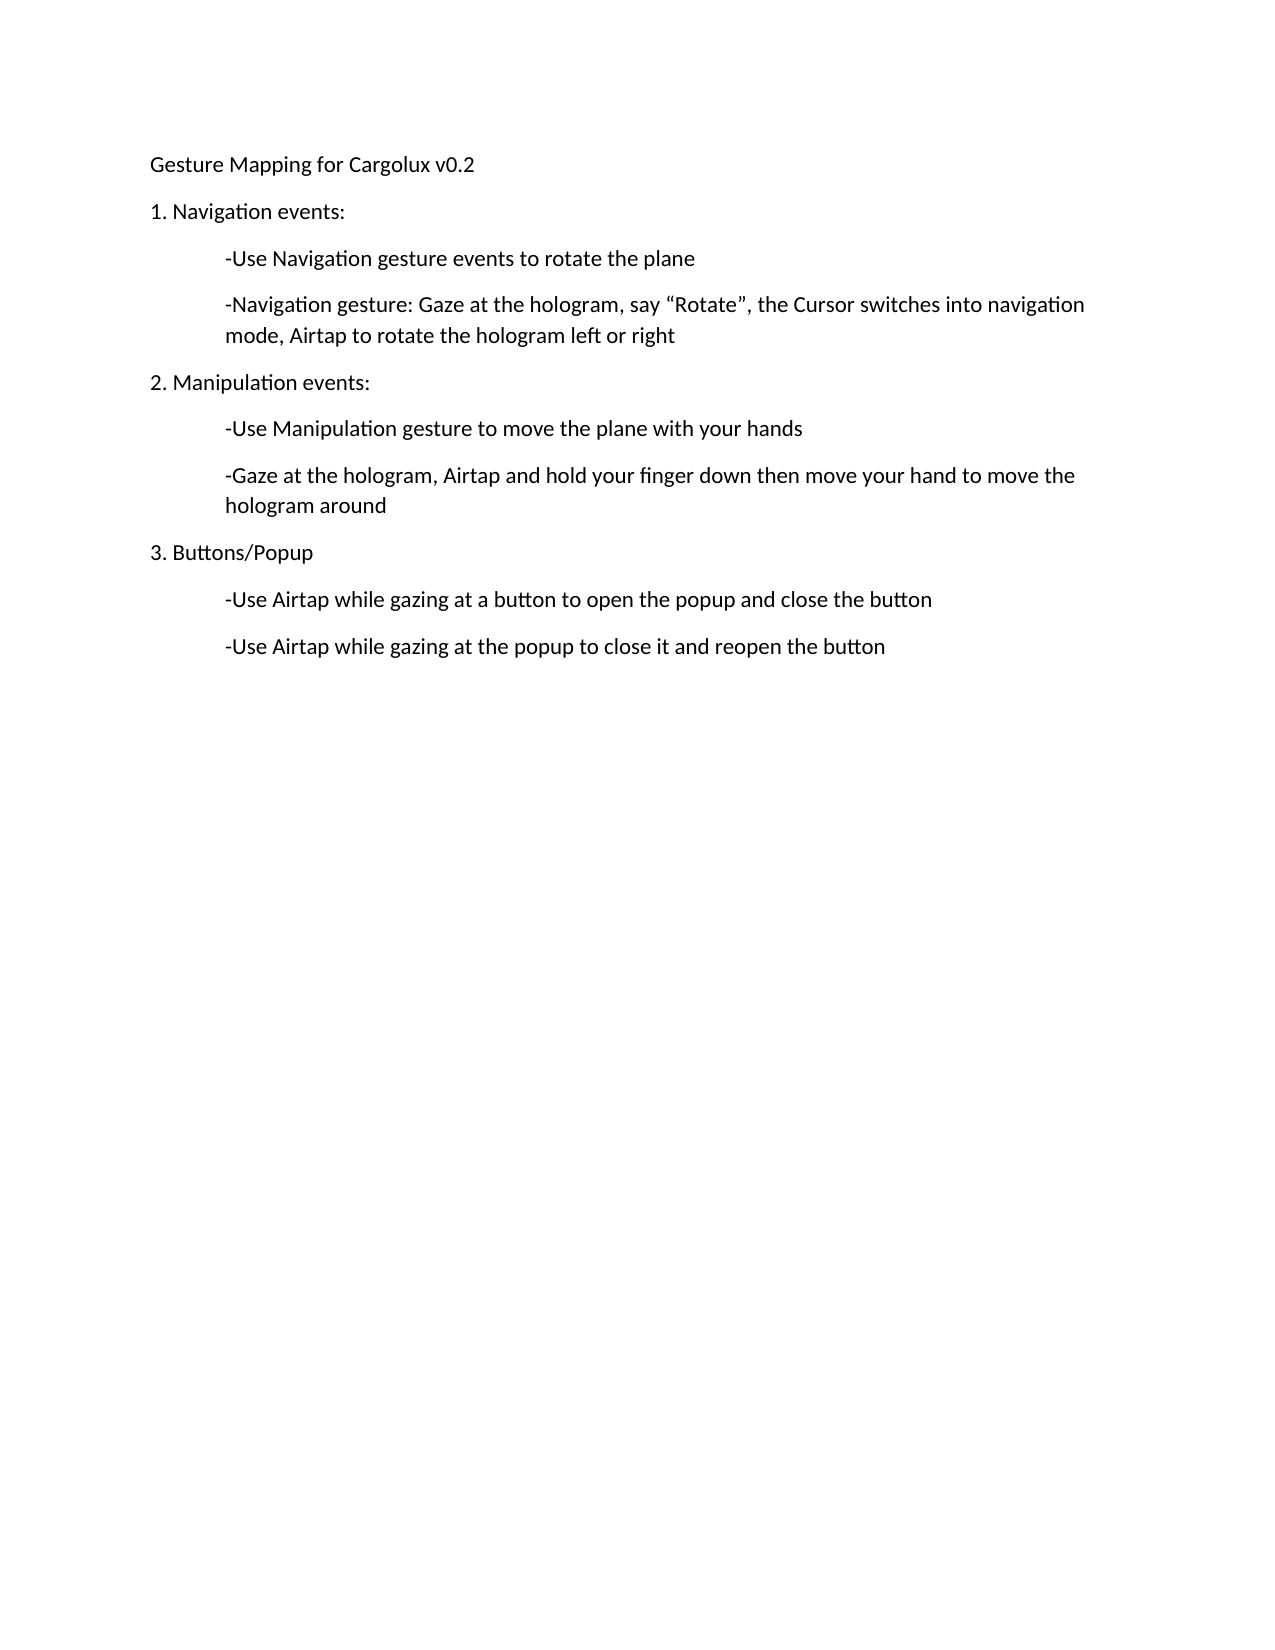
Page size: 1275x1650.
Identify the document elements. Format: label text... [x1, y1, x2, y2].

text -Use Navigation gesture events to rotate the plane [150, 244, 1125, 272]
text -Use Airtap while gazing at a button to open the popup and close the button [150, 585, 1125, 613]
text Gesture Mapping for Cargolux v0.2 [150, 150, 1125, 178]
text -Gaze at the hologram, Airtap and hold your finger down then move your hand to move the hologram around [225, 461, 1125, 520]
text -Use Airtap while gazing at the popup to close it and reopen the button [150, 632, 1125, 660]
text 1. Navigation events: [150, 197, 1125, 225]
text -Navigation gesture: Gaze at the hologram, say “Rotate”, the Cursor switches into navigation mode, Airtap to rotate the hologram left or right [225, 291, 1125, 349]
text -Use Manipulation gesture to move the plane with your hands [150, 414, 1125, 443]
text 2. Manipulation events: [150, 368, 1125, 396]
text 3. Buttons/Popup [150, 538, 1125, 567]
